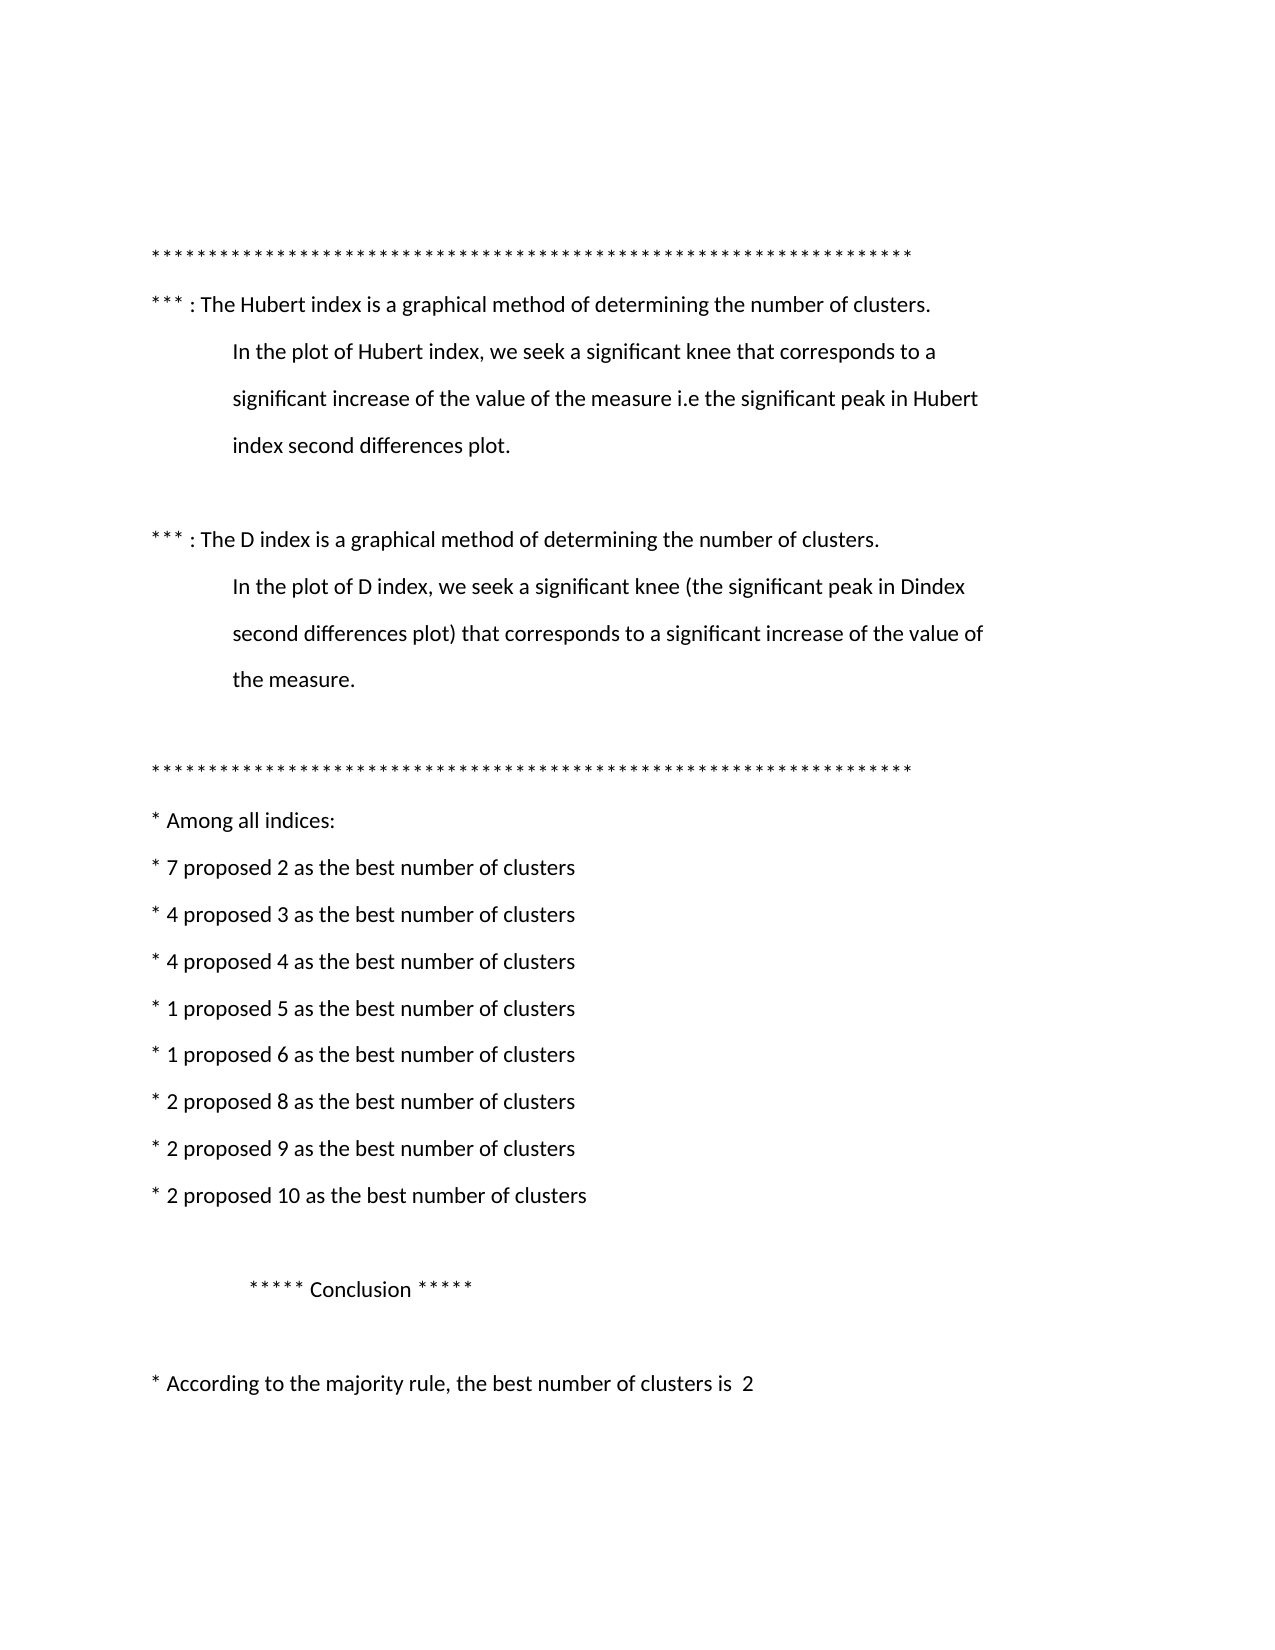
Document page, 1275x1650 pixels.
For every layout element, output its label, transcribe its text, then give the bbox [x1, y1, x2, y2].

text ***** Conclusion ***** [150, 1275, 1125, 1303]
text * According to the majority rule, the best number of clusters is 2 [150, 1369, 1125, 1397]
text second differences plot) that corresponds to a significant increase of the value of [150, 619, 1125, 647]
text ******************************************************************* [150, 244, 1125, 272]
text In the plot of Hubert index, we seek a significant knee that corresponds to a [150, 337, 1125, 366]
text significant increase of the value of the measure i.e the significant peak in Hubert [150, 384, 1125, 412]
text * 2 proposed 8 as the best number of clusters [150, 1087, 1125, 1116]
text the measure. [150, 666, 1125, 694]
text * 4 proposed 3 as the best number of clusters [150, 900, 1125, 928]
text * 1 proposed 6 as the best number of clusters [150, 1041, 1125, 1069]
text * 2 proposed 9 as the best number of clusters [150, 1134, 1125, 1162]
text ******************************************************************* [150, 759, 1125, 787]
text * 1 proposed 5 as the best number of clusters [150, 994, 1125, 1022]
text * 7 proposed 2 as the best number of clusters [150, 853, 1125, 881]
text * 4 proposed 4 as the best number of clusters [150, 947, 1125, 975]
text * Among all indices: [150, 806, 1125, 834]
text In the plot of D index, we seek a significant knee (the significant peak in Dindex [150, 572, 1125, 600]
text * 2 proposed 10 as the best number of clusters [150, 1181, 1125, 1209]
text *** : The Hubert index is a graphical method of determining the number of clusters. [150, 291, 1125, 319]
text *** : The D index is a graphical method of determining the number of clusters. [150, 525, 1125, 553]
text index second differences plot. [150, 431, 1125, 459]
